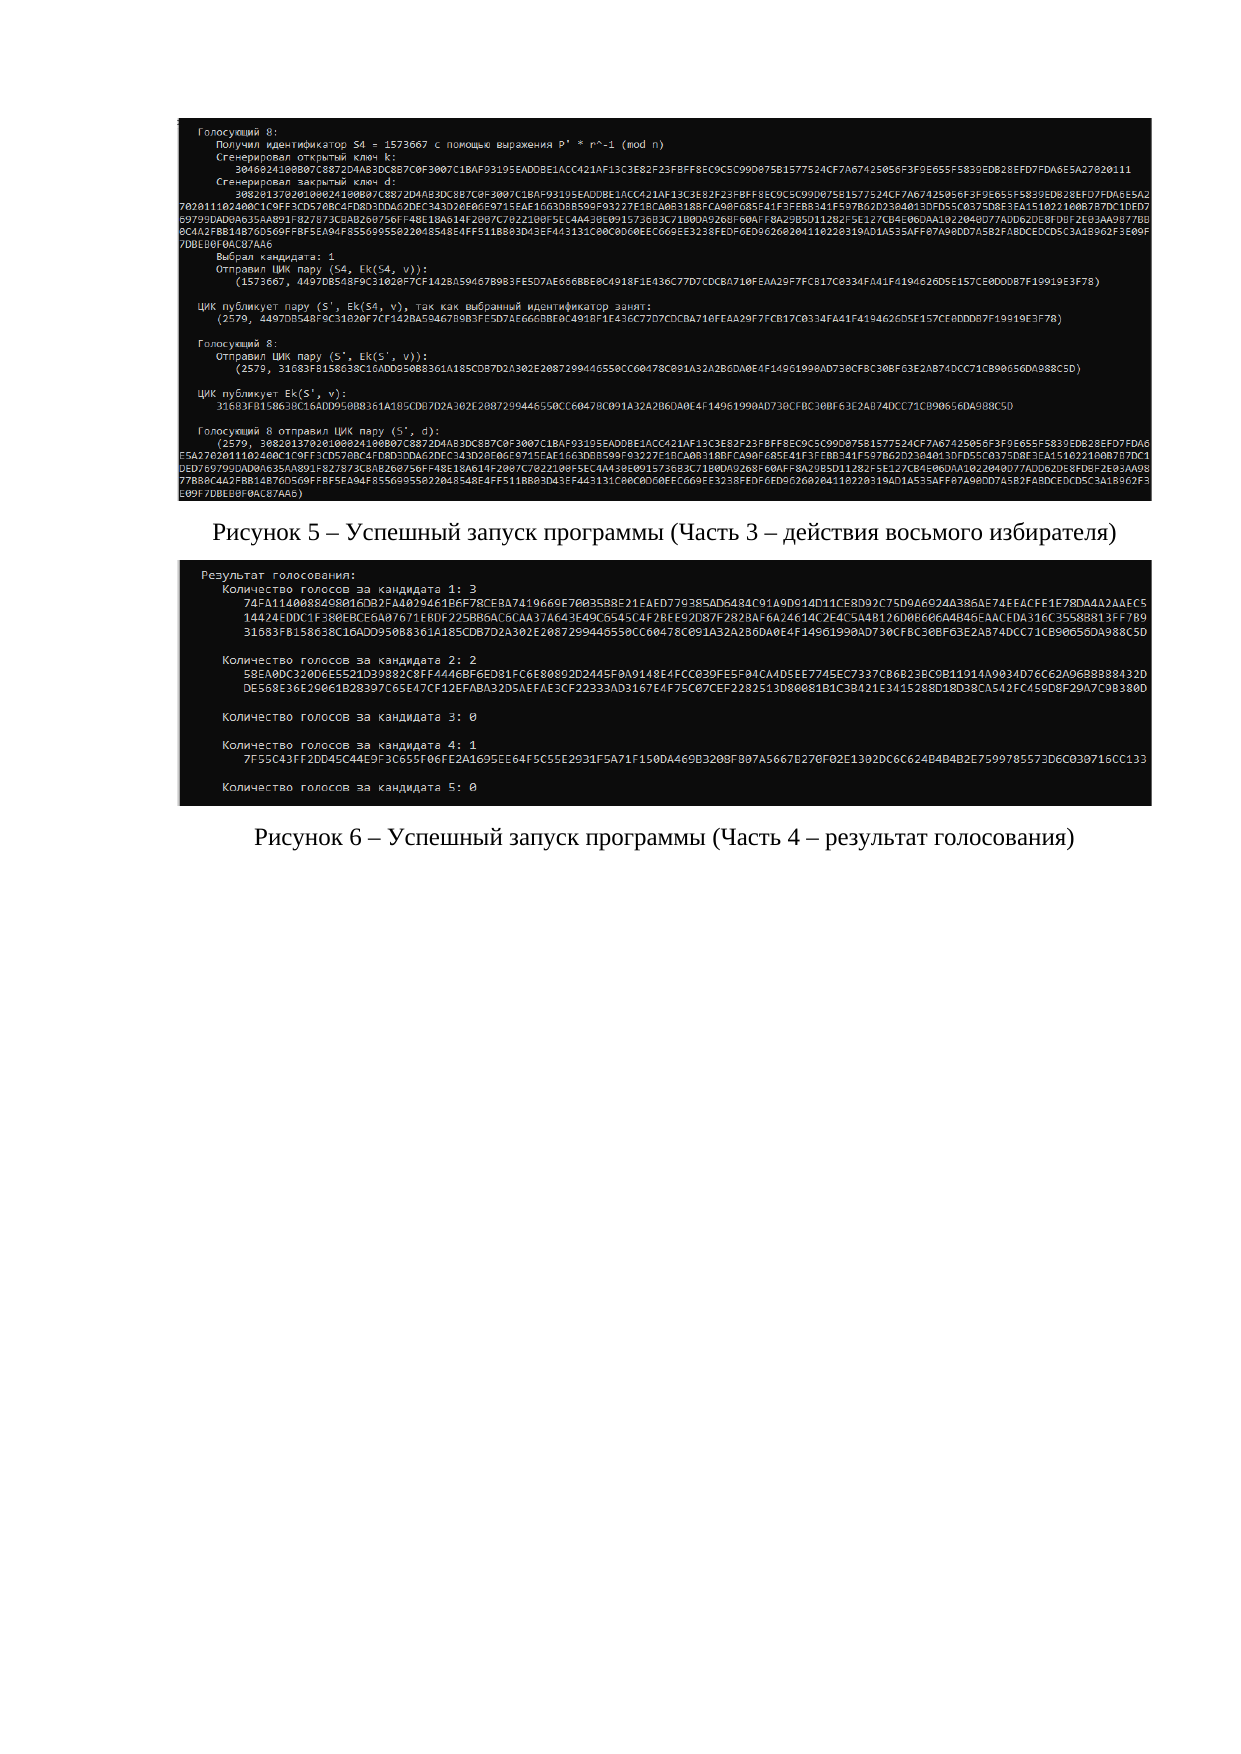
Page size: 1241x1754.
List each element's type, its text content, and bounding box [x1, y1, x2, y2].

text Рисунок 5 – Успешный запуск программы (Часть 3 – действия восьмого избирателя) [177, 517, 1152, 546]
text Рисунок 6 – Успешный запуск программы (Часть 4 – результат голосования) [177, 822, 1152, 851]
picture [177, 560, 1152, 806]
picture [177, 118, 1152, 501]
